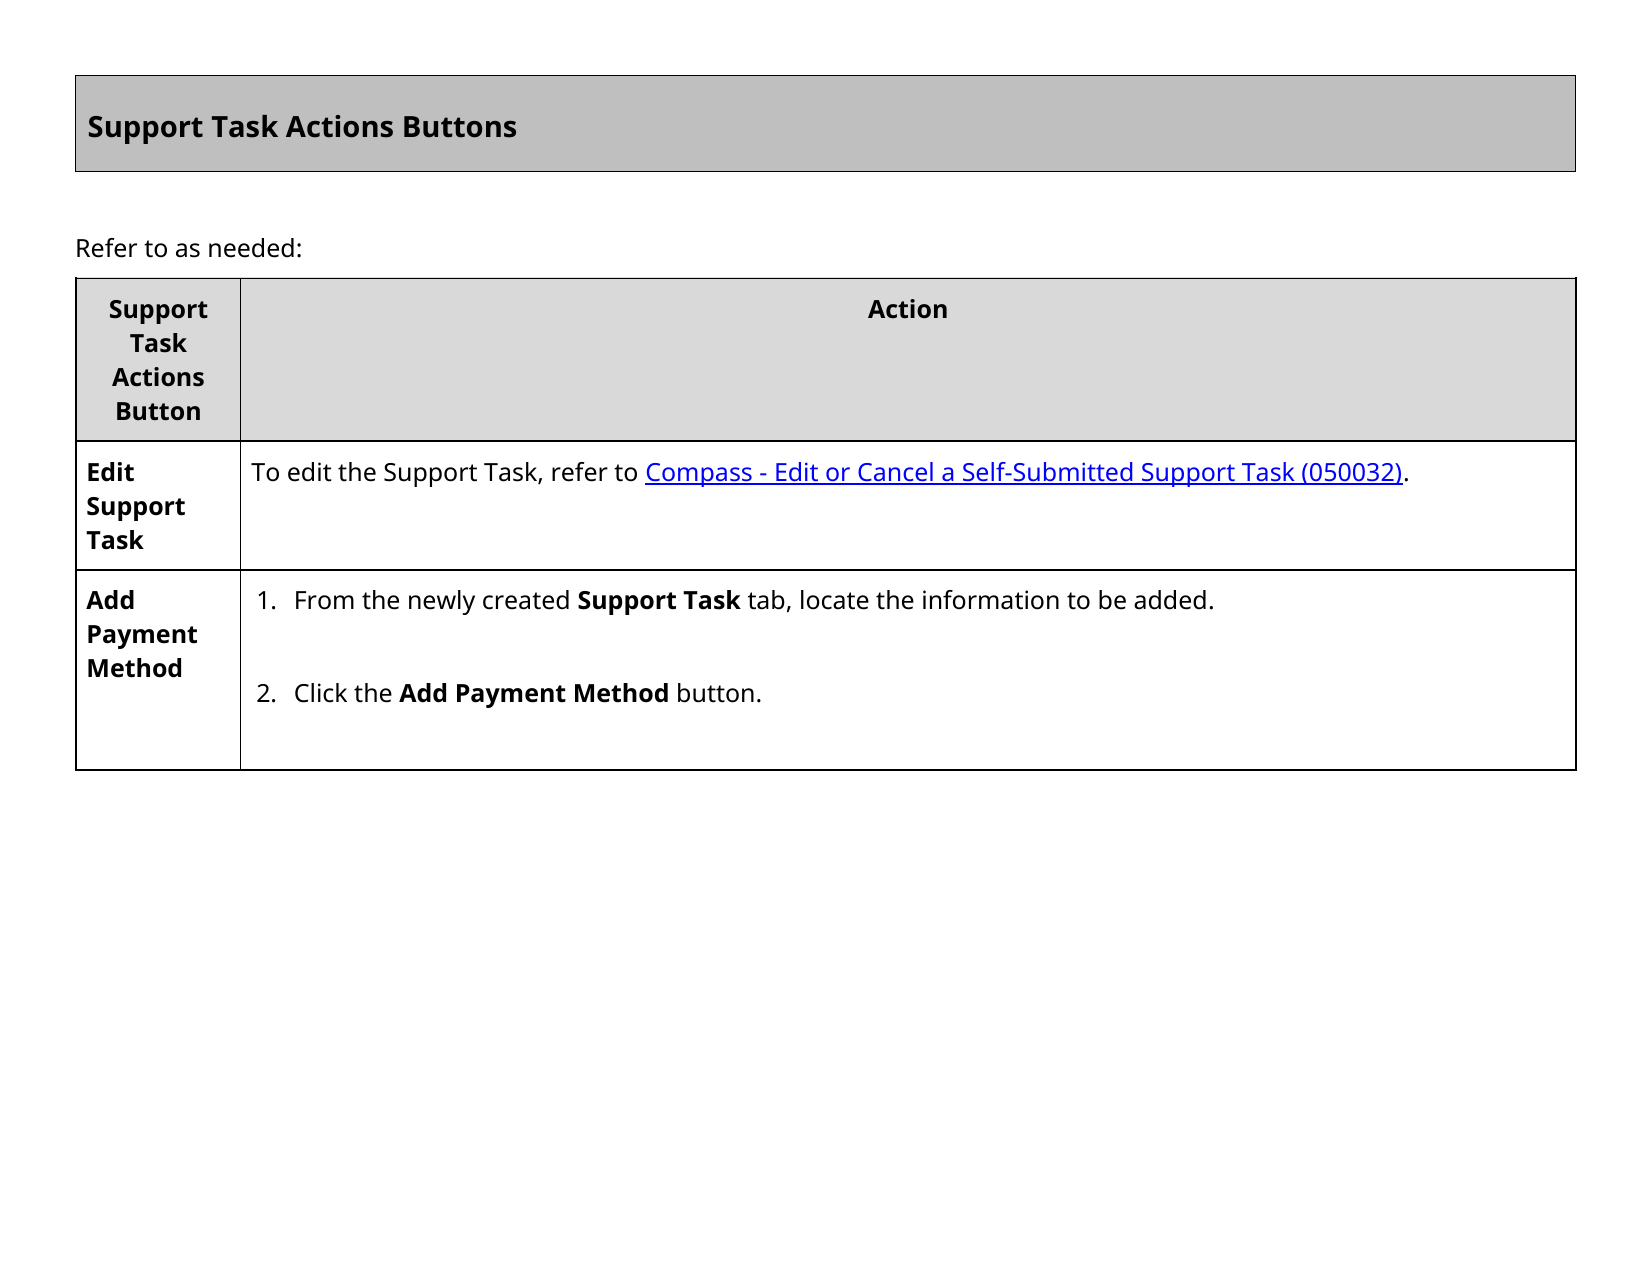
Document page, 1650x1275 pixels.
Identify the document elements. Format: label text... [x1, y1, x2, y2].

table_header Support Task Actions Buttons [76, 76, 1575, 171]
table_cell Edit Support Task [77, 442, 240, 569]
table_cell Add Payment Method [77, 571, 240, 769]
table_header Action [241, 279, 1575, 440]
table_cell To edit the Support Task, refer to Compass - Edit or Cancel a Self-Submitted Support Task (050032). [241, 442, 1575, 569]
text Refer to as needed: [75, 231, 1575, 265]
table_header Support Task Actions Button [77, 279, 240, 440]
table_cell From the newly created Support Task tab, locate the information to be added. Click the Add Payment Method button. Result: The Add Payment Method popup displays. Select the prefered Method of Payment, then click Save. To exit, click Cancel. Result: The Save button is disabled until the method of payment is selected. The Payment Method is successfully updated and is listed in the Support Task. Return to Step 6 of the Process section. [241, 571, 1575, 769]
